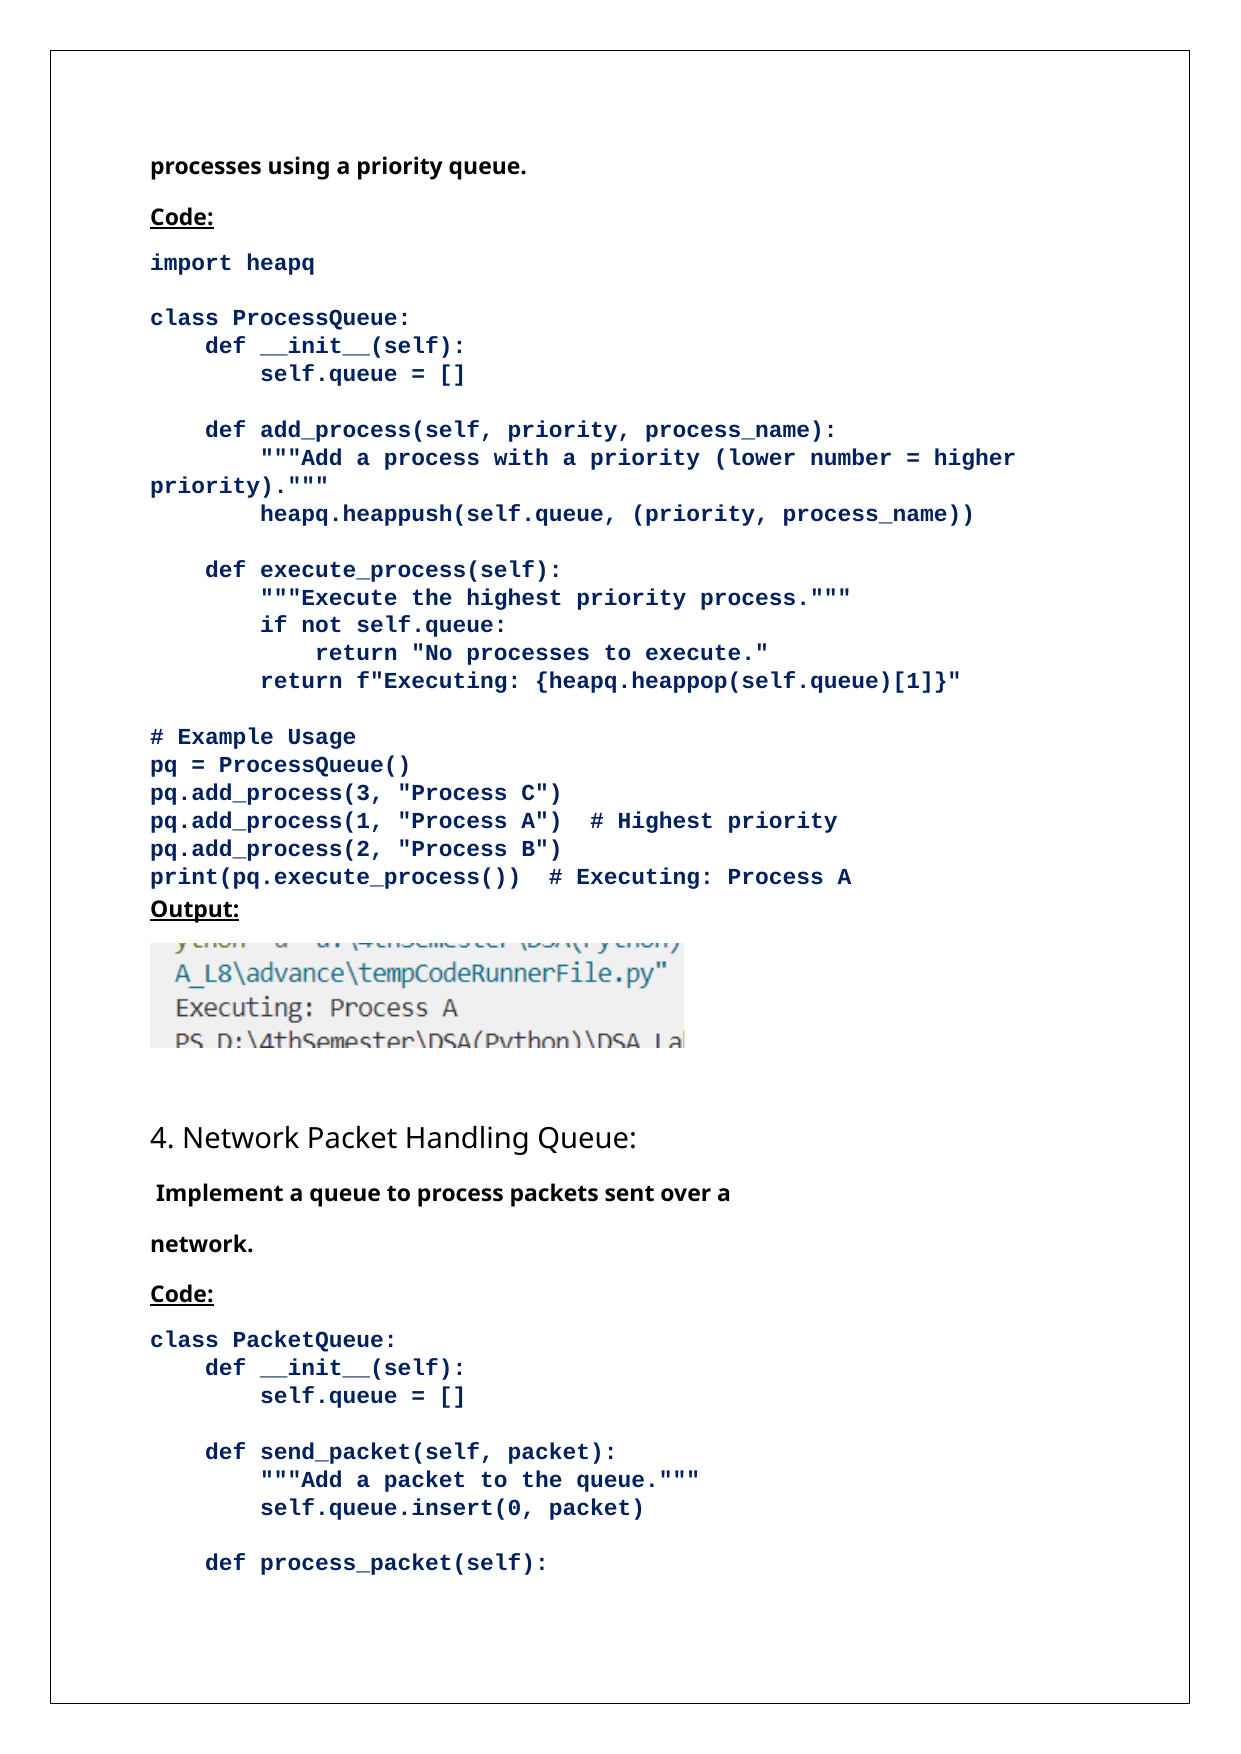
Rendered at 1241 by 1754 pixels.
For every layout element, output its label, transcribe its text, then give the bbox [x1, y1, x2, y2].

text self.queue = [] [150, 1384, 1090, 1410]
text def add_process(self, priority, process_name): [150, 418, 1090, 444]
text def execute_process(self): [150, 558, 1090, 584]
text return f"Executing: {heapq.heappop(self.queue)[1]}" [150, 669, 1090, 696]
text class ProcessQueue: [150, 307, 1090, 333]
text pq.add_process(3, "Process C") [150, 781, 1090, 807]
text def __init__(self): [150, 1356, 1090, 1382]
text # Example Usage [150, 725, 1090, 751]
text self.queue.insert(0, packet) [150, 1496, 1090, 1522]
text heapq.heappush(self.queue, (priority, process_name)) [150, 502, 1090, 528]
text Implement a queue to process packets sent over a [150, 1177, 1090, 1208]
text """Add a packet to the queue.""" [150, 1468, 1090, 1494]
text 4. Network Packet Handling Queue: [150, 1118, 1090, 1157]
text pq.add_process(2, "Process B") [150, 837, 1090, 863]
text def __init__(self): [150, 334, 1090, 361]
text self.queue = [] [150, 362, 1090, 388]
text def send_packet(self, packet): [150, 1440, 1090, 1466]
text """Execute the highest priority process.""" [150, 586, 1090, 612]
text class PacketQueue: [150, 1328, 1090, 1354]
text processes using a priority queue. [150, 150, 1090, 181]
text pq.add_process(1, "Process A") # Highest priority [150, 809, 1090, 835]
picture [150, 943, 685, 1048]
text pq = ProcessQueue() [150, 753, 1090, 779]
text return "No processes to execute." [150, 642, 1090, 668]
text network. [150, 1227, 1090, 1259]
text Code: [150, 200, 1090, 232]
text """Add a process with a priority (lower number = higher priority).""" [150, 446, 1090, 500]
text Code: [150, 1278, 1090, 1309]
text print(pq.execute_process()) # Executing: Process A [150, 865, 1090, 891]
text if not self.queue: [150, 614, 1090, 640]
text def process_packet(self): [150, 1552, 1090, 1578]
text Output: [150, 893, 1090, 924]
text import heapq [150, 251, 1090, 277]
